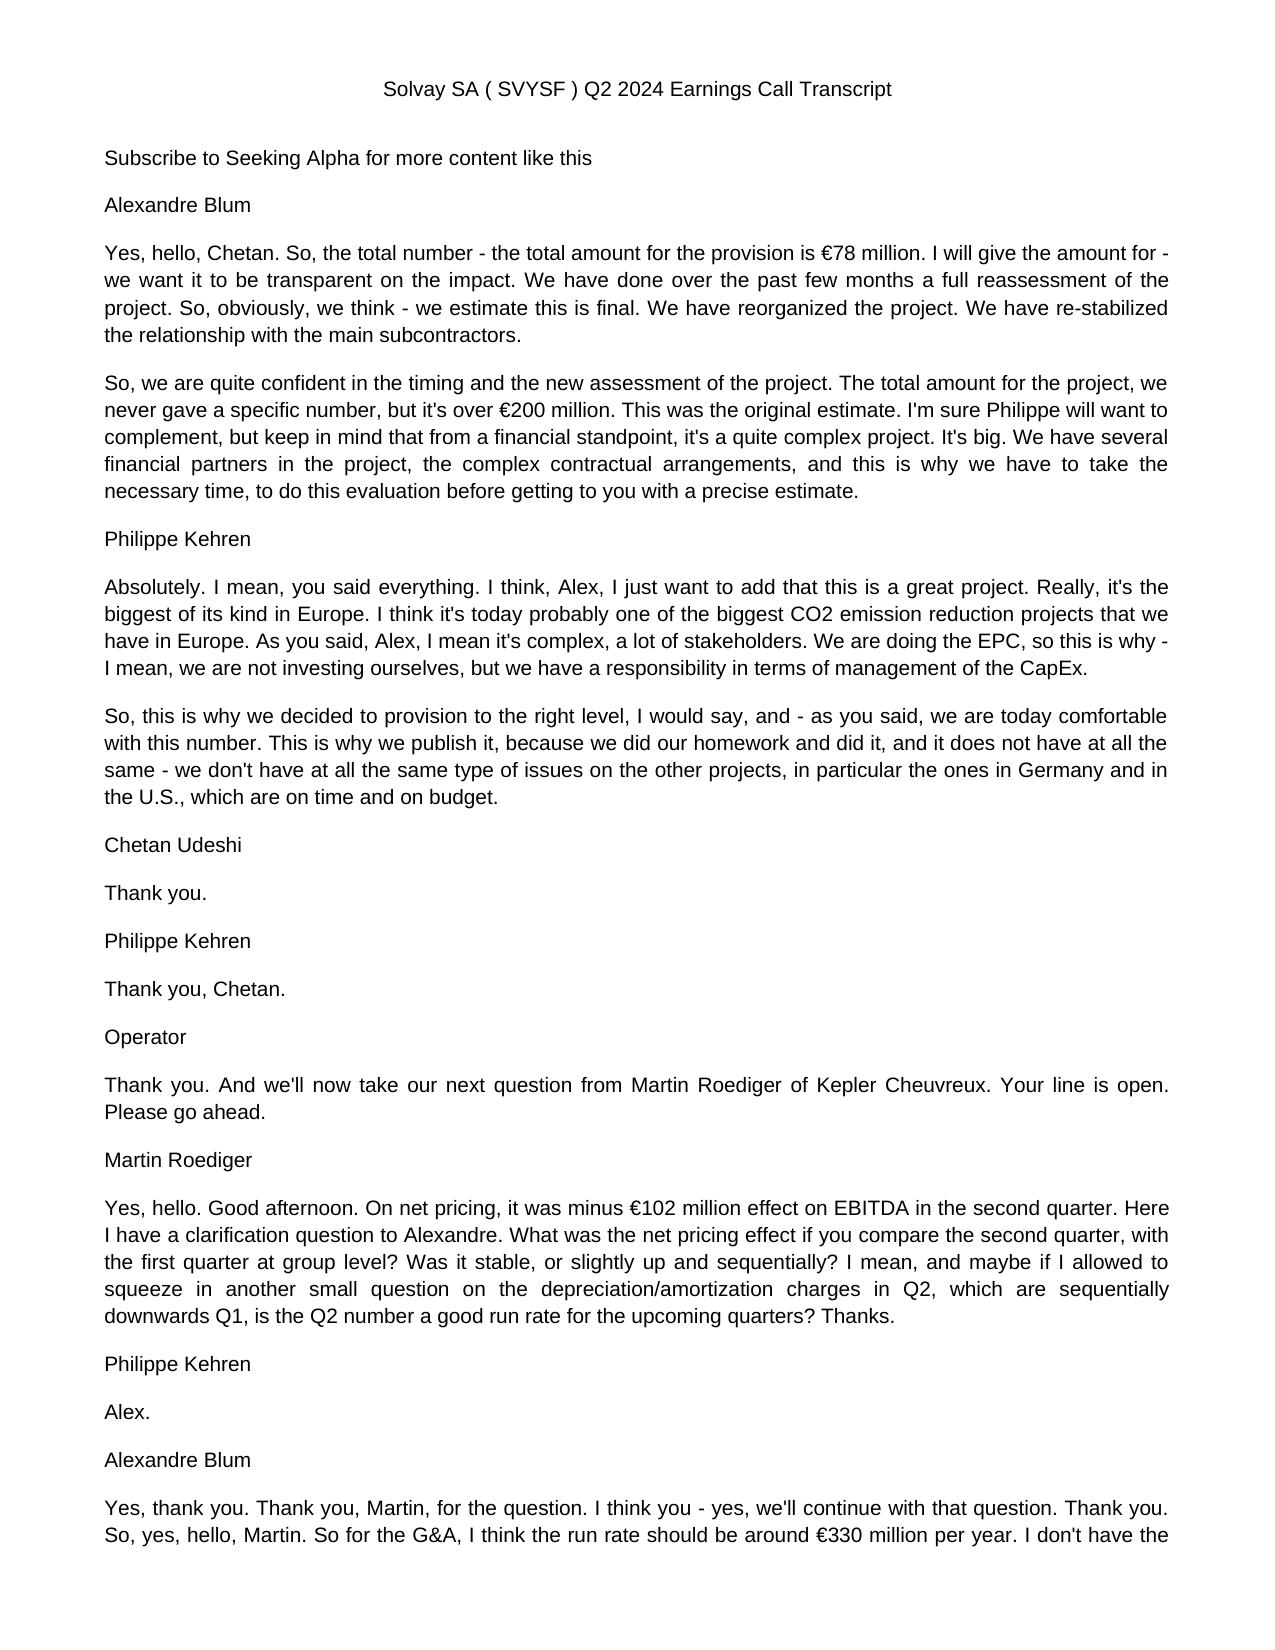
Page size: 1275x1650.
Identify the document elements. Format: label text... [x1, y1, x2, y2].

text Yes, hello, Chetan. So, the total number - the total amount for the provision is €78 million. I will give the amount for - we want it to be transparent on the impact. We have done over the past few months a full reassessment of the project. So, obviously, we think - we estimate this is final. We have reorganized the project. We have re-stabilized the relationship with the main subcontractors. [104, 238, 1171, 346]
text So, this is why we decided to provision to the right level, I would say, and - as you said, we are today comfortable with this number. This is why we publish it, because we did our homework and did it, and it does not have at all the same - we don't have at all the same type of issues on the other projects, in particular the ones in Germany and in the U.S., which are on time and on budget. [104, 701, 1171, 809]
text So, we are quite confident in the timing and the new assessment of the project. The total amount for the project, we never gave a specific number, but it's over €200 million. This was the original estimate. I'm sure Philippe will want to complement, but keep in mind that from a financial standpoint, it's a quite complex project. It's big. We have several financial partners in the project, the complex contractual arrangements, and this is why we have to take the necessary time, to do this evaluation before getting to you with a precise estimate. [104, 367, 1171, 503]
text Subscribe to Seeking Alpha for more content like this [104, 142, 1171, 169]
text Philippe Kehren [104, 523, 1171, 551]
text Chetan Udeshi [104, 830, 1171, 857]
text Operator [104, 1021, 1171, 1048]
text Thank you. [104, 878, 1171, 905]
text Philippe Kehren [104, 1348, 1171, 1376]
text Thank you. And we'll now take our next question from Martin Roediger of Kepler Cheuvreux. Your line is open. Please go ahead. [104, 1069, 1171, 1123]
text Alex. [104, 1396, 1171, 1423]
text Martin Roediger [104, 1144, 1171, 1171]
text Absolutely. I mean, you said everything. I think, Alex, I just want to add that this is a great project. Really, it's the biggest of its kind in Europe. I think it's today probably one of the biggest CO2 emission reduction projects that we have in Europe. As you said, Alex, I mean it's complex, a lot of stakeholders. We are doing the EPC, so this is why - I mean, we are not investing ourselves, but we have a responsibility in terms of management of the CapEx. [104, 571, 1171, 680]
text Alexandre Blum [104, 1444, 1171, 1471]
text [104, 1492, 1171, 1546]
text Thank you, Chetan. [104, 973, 1171, 1001]
text Philippe Kehren [104, 926, 1171, 953]
text Yes, hello. Good afternoon. On net pricing, it was minus €102 million effect on EBITDA in the second quarter. Here I have a clarification question to Alexandre. What was the net pricing effect if you compare the second quarter, with the first quarter at group level? Was it stable, or slightly up and sequentially? I mean, and maybe if I allowed to squeeze in another small question on the depreciation/amortization charges in Q2, which are sequentially downwards Q1, is the Q2 number a good run rate for the upcoming quarters? Thanks. [104, 1192, 1171, 1328]
text Alexandre Blum [104, 190, 1171, 217]
